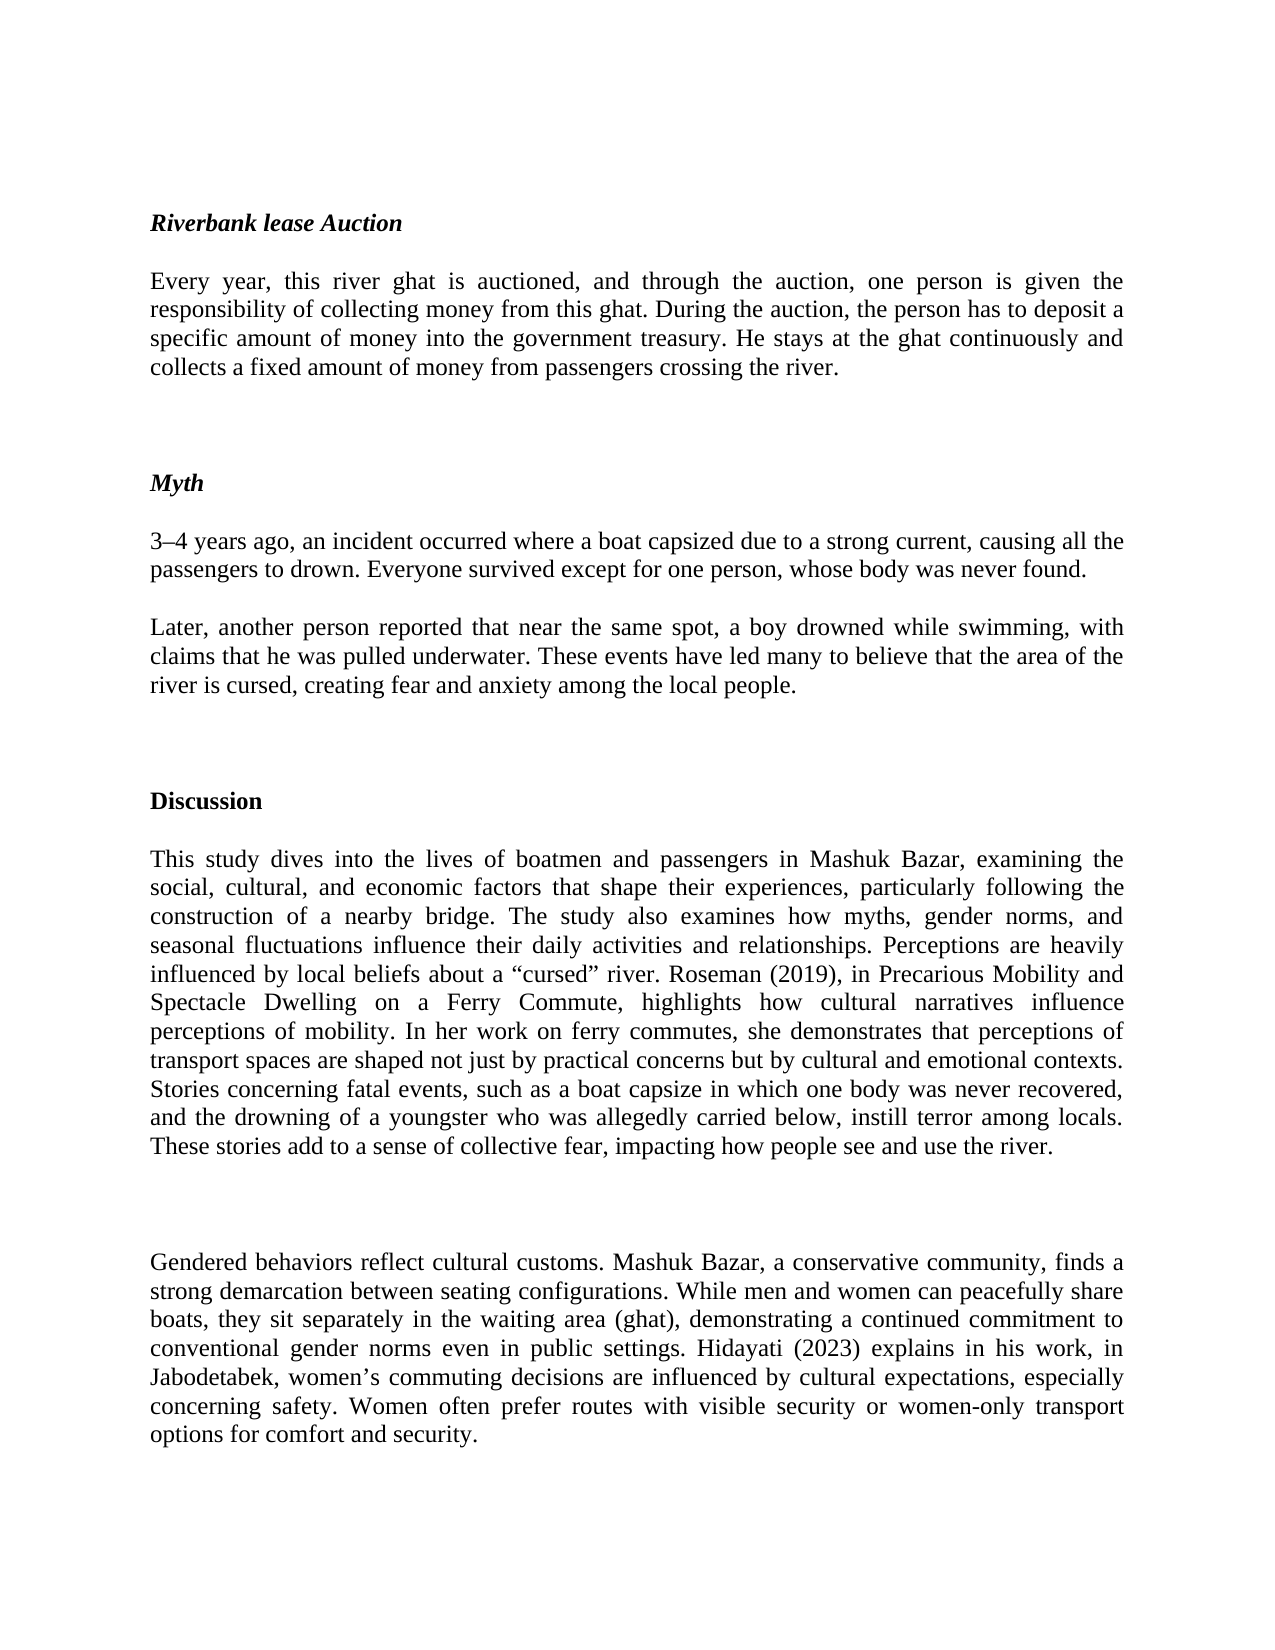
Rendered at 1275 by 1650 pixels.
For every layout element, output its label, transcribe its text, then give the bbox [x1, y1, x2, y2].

text Gendered behaviors reflect cultural customs. Mashuk Bazar, a conservative community, finds a strong demarcation between seating configurations. While men and women can peacefully share boats, they sit separately in the waiting area (ghat), demonstrating a continued commitment to conventional gender norms even in public settings. Hidayati (2023) explains in his work, in Jabodetabek, women’s commuting decisions are influenced by cultural expectations, especially concerning safety. Women often prefer routes with visible security or women-only transport options for comfort and security. [150, 1247, 1125, 1448]
text Every year, this river ghat is auctioned, and through the auction, one person is given the responsibility of collecting money from this ghat. During the auction, the person has to deposit a specific amount of money into the government treasury. He stays at the ghat continuously and collects a fixed amount of money from passengers crossing the river. [150, 266, 1125, 381]
text 3–4 years ago, an incident occurred where a boat capsized due to a strong current, causing all the passengers to drown. Everyone survived except for one person, whose body was never found. [150, 526, 1125, 583]
text This study dives into the lives of boatmen and passengers in Mashuk Bazar, examining the social, cultural, and economic factors that shape their experiences, particularly following the construction of a nearby bridge. The study also examines how myths, gender norms, and seasonal fluctuations influence their daily activities and relationships. Perceptions are heavily influenced by local beliefs about a “cursed” river. Roseman (2019), in Precarious Mobility and Spectacle Dwelling on a Ferry Commute, highlights how cultural narratives influence perceptions of mobility. In her work on ferry commutes, she demonstrates that perceptions of transport spaces are shaped not just by practical concerns but by cultural and emotional contexts. Stories concerning fatal events, such as a boat capsize in which one body was never recovered, and the drowning of a youngster who was allegedly carried below, instill terror among locals. These stories add to a sense of collective fear, impacting how people see and use the river. [150, 844, 1125, 1160]
text Discussion [150, 786, 1125, 814]
text Riverbank lease Auction [150, 208, 1125, 237]
text Later, another person reported that near the same spot, a boy drowned while swimming, with claims that he was pulled underwater. These events have led many to believe that the area of the river is cursed, creating fear and anxiety among the local people. [150, 612, 1125, 699]
text Myth [150, 468, 1125, 497]
